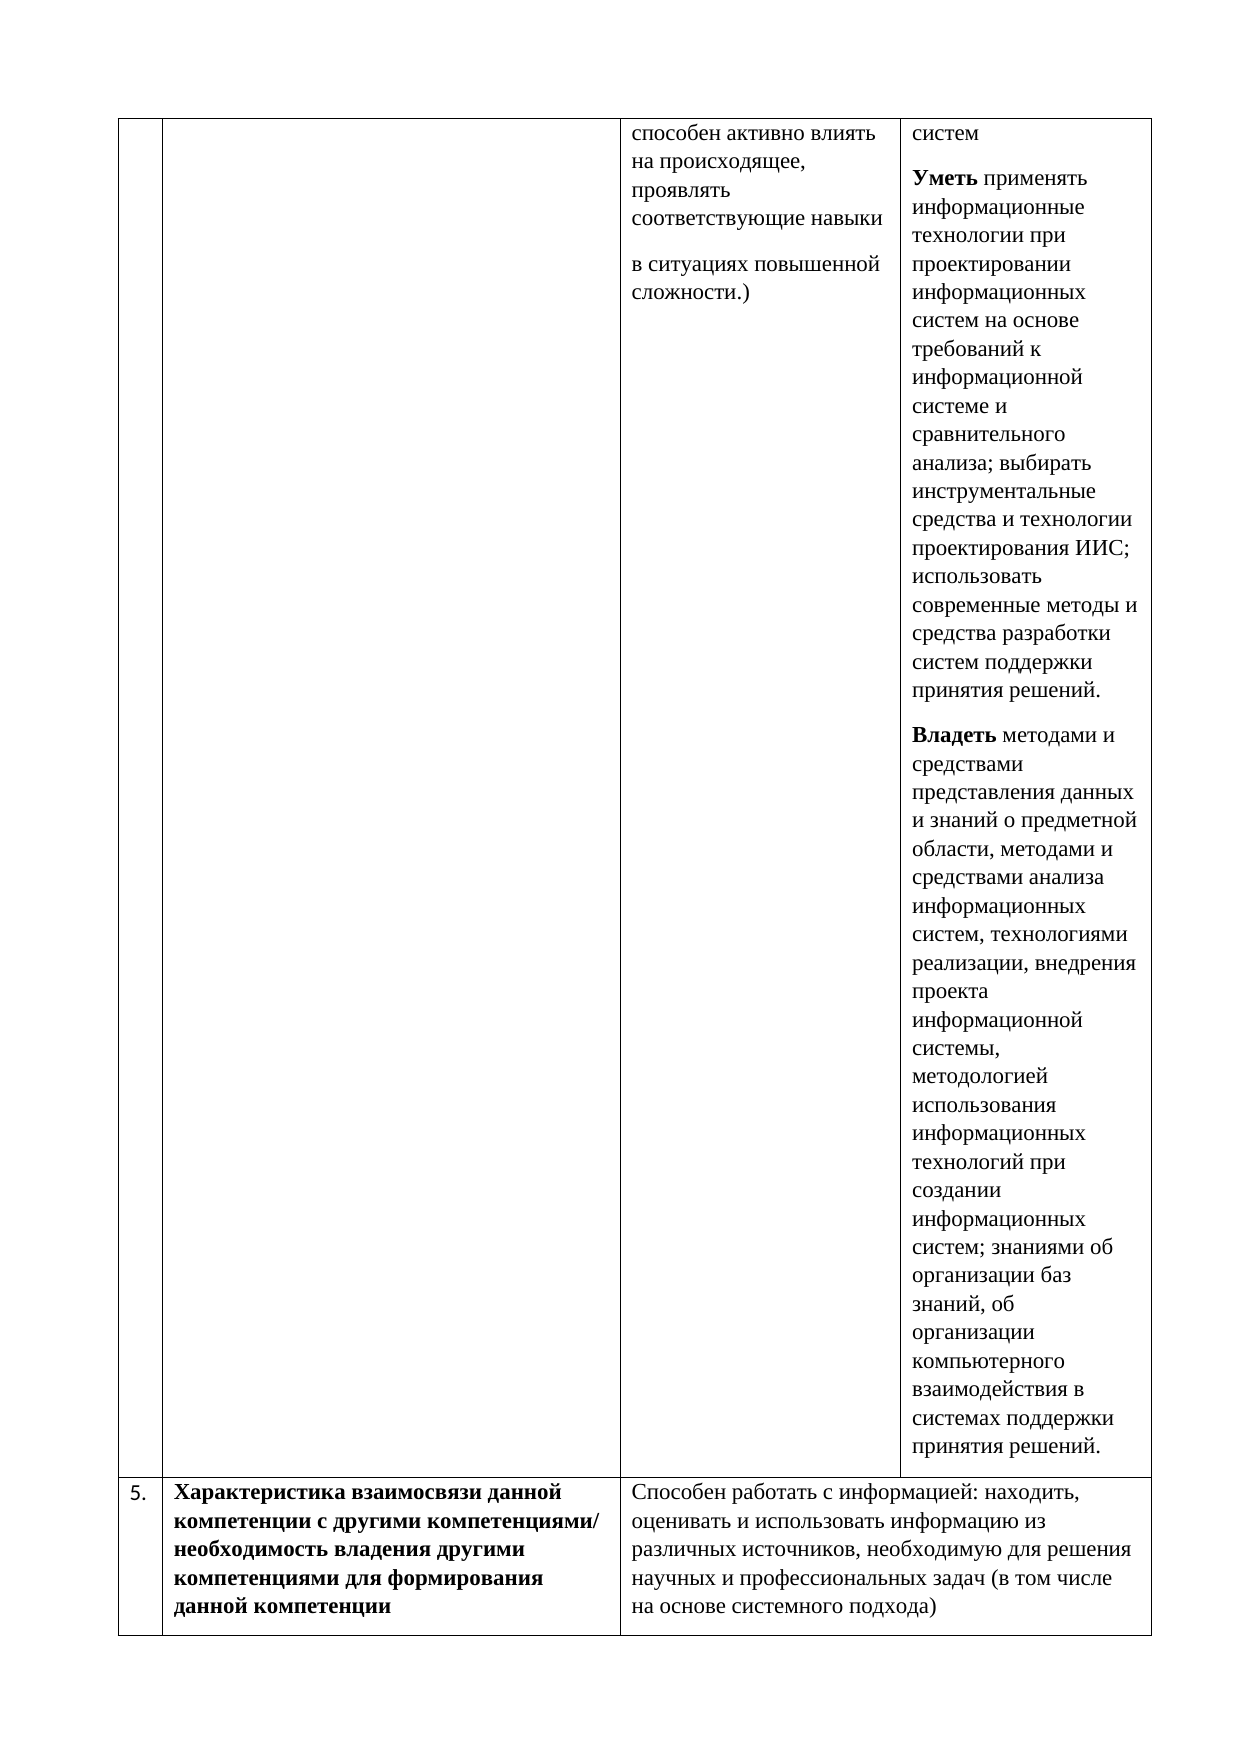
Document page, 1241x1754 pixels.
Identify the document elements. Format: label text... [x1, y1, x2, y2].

table_cell 5. [119, 1478, 162, 1635]
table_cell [163, 1478, 620, 1635]
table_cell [621, 119, 900, 1477]
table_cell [621, 1478, 1151, 1635]
table_cell [163, 119, 620, 1477]
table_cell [901, 119, 1151, 1477]
